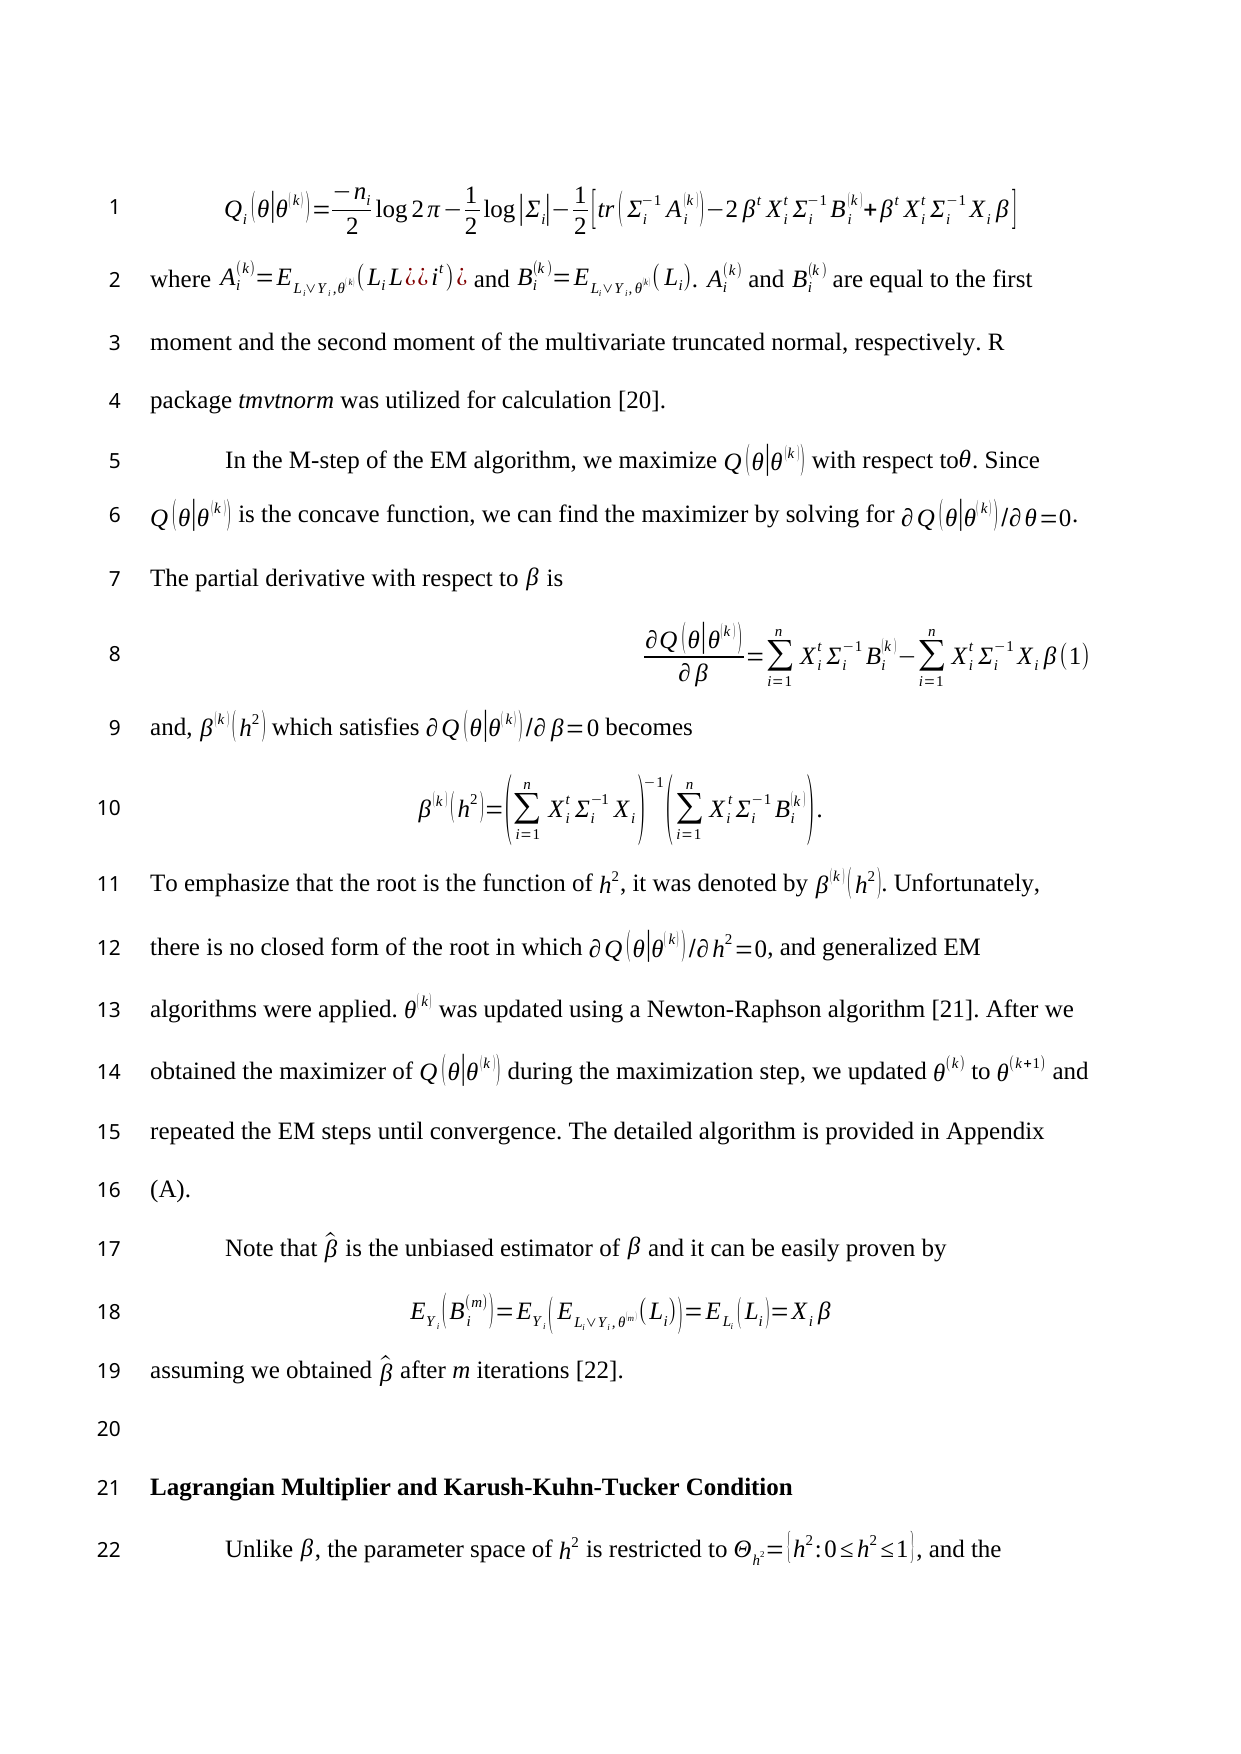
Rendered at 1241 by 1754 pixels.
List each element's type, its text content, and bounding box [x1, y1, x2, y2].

text To emphasize that the root is the function of , it was denoted by . Unfortunately, there is no closed form of the root in which , and generalized EM algorithms were applied. was updated using a Newton-Raphson algorithm [21]. After we obtained the maximizer of during the maximization step, we updated to and repeated the EM steps until convergence. The detailed algorithm is provided in Appendix (A). [150, 866, 1090, 1202]
text Lagrangian Multiplier and Karush-Kuhn-Tucker Condition [150, 1472, 1090, 1501]
text In the M-step of the EM algorithm, we maximize with respect to. Since is the concave function, we can find the maximizer by solving for . The partial derivative with respect to is [150, 442, 1090, 592]
text assuming we obtained after m iterations [22]. [150, 1354, 1090, 1386]
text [150, 1529, 1090, 1568]
text Note that is the unbiased estimator of and it can be easily proven by [150, 1231, 1090, 1263]
text where and . and are equal to the first moment and the second moment of the multivariate truncated normal, respectively. R package tmvtnorm was utilized for calculation [20]. [150, 259, 1090, 414]
text and, which satisfies becomes [150, 709, 1090, 743]
